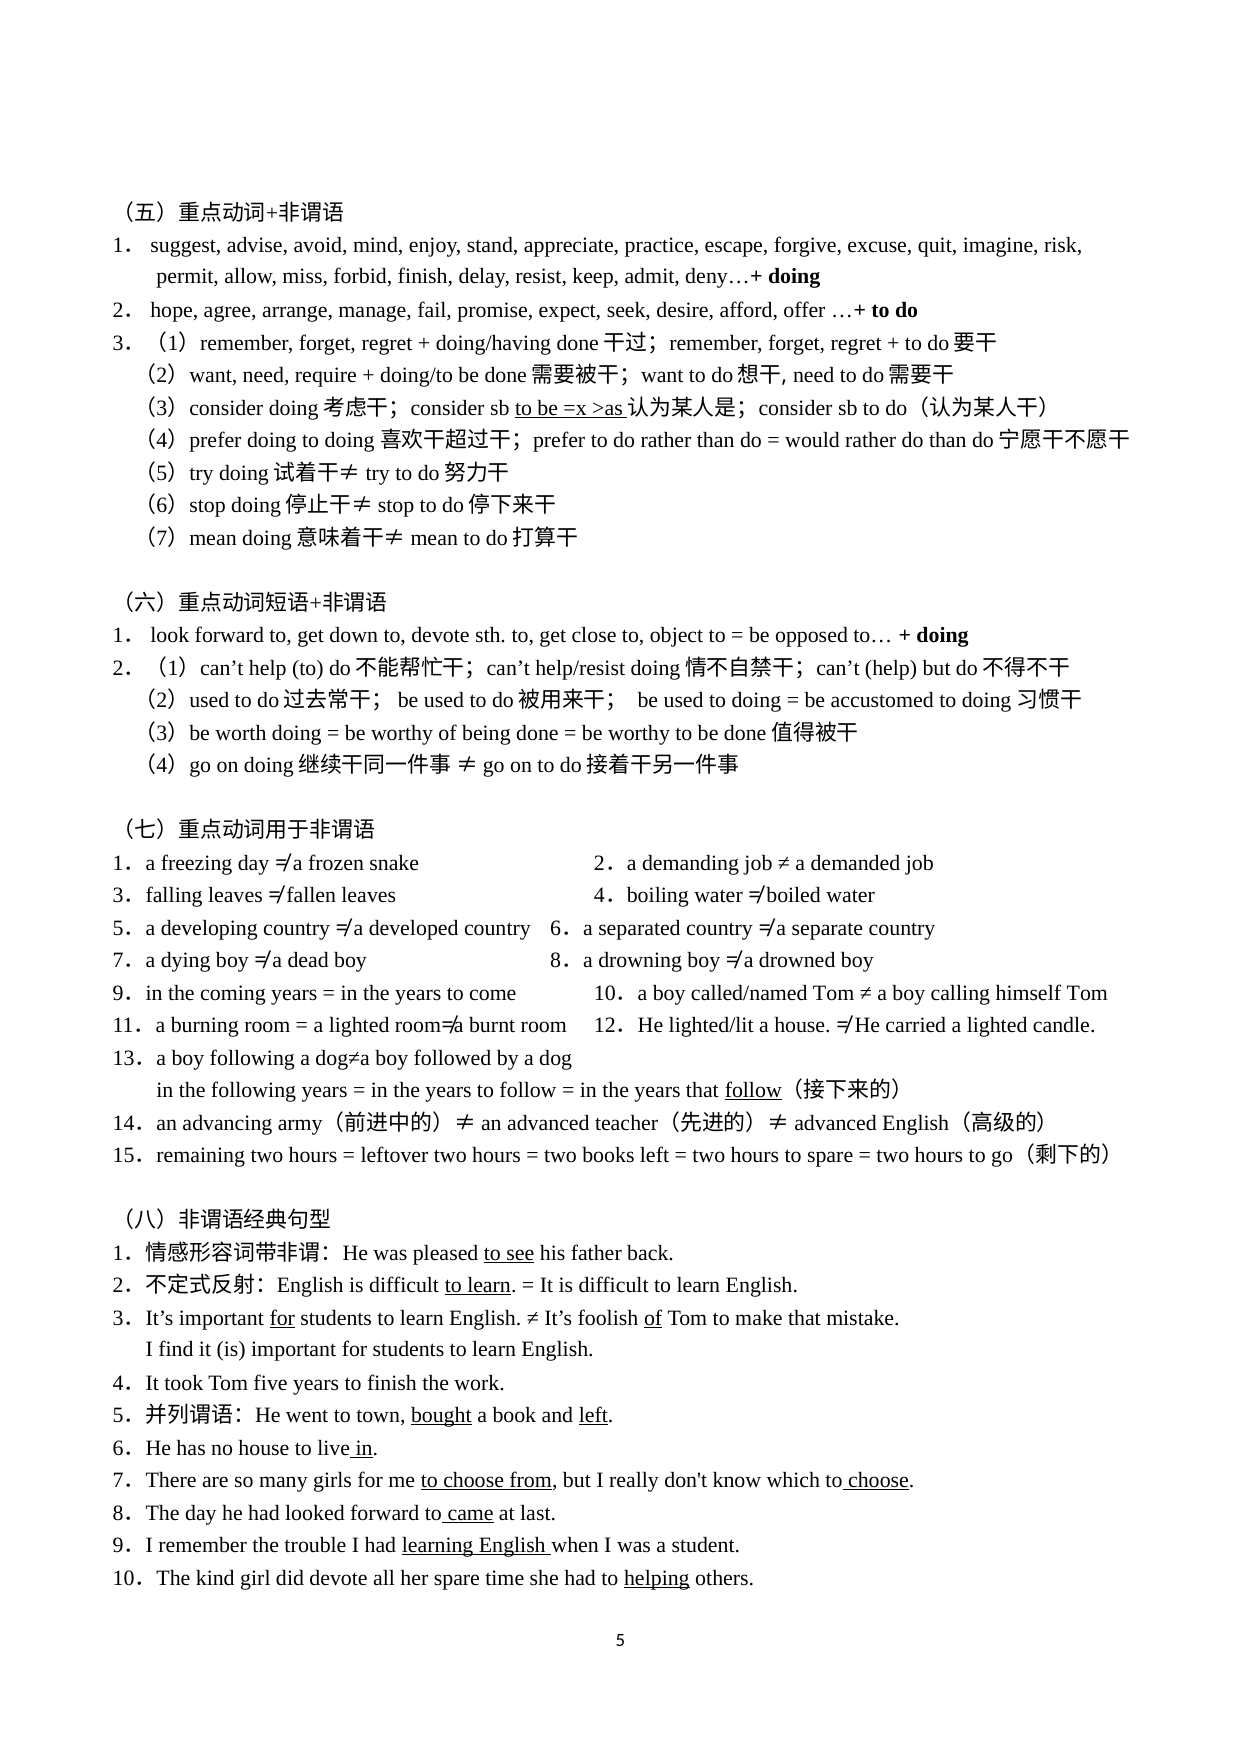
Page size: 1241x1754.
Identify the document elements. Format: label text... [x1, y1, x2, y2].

text （2）want, need, require + doing/to be done需要被干；want to do想干, need to do需要干 [112, 357, 1162, 389]
text （六）重点动词短语+非谓语 [112, 584, 1128, 617]
text （七）重点动词用于非谓语 [112, 812, 1125, 844]
text 3．（1）remember, forget, regret + doing/having done干过；remember, forget, regret + to do要干 [112, 324, 1162, 357]
text 6．He has no house to live in. [112, 1429, 1162, 1462]
text 1．a freezing day ≠ a frozen snake 2．a demanding job ≠ a demanded job [112, 844, 1125, 877]
text permit, allow, miss, forbid, finish, delay, resist, keep, admit, deny…+ doing [156, 259, 1128, 292]
text I find it (is) important for students to learn English. [112, 1332, 1162, 1364]
text 7．a dying boy ≠ a dead boy 8．a drowning boy ≠ a drowned boy [112, 942, 1125, 974]
text （3）be worth doing = be worthy of being done = be worthy to be done值得被干 [112, 714, 1162, 747]
text 9．I remember the trouble I had learning English when I was a student. [112, 1527, 1125, 1559]
text 5．a developing country ≠ a developed country 6．a separated country ≠ a separate country [112, 909, 1162, 942]
text 4．It took Tom five years to finish the work. [112, 1364, 1162, 1397]
text 14．an advancing army（前进中的）≠ an advanced teacher（先进的）≠ advanced English（高级的） [112, 1104, 1136, 1137]
text 8．The day he had looked forward to came at last. [112, 1494, 1162, 1527]
text （5）try doing试着干≠ try to do努力干 [112, 454, 1162, 487]
text 2．（1）can’t help (to) do不能帮忙干；can’t help/resist doing情不自禁干；can’t (help) but do不得不干 [112, 649, 1162, 682]
text 2． hope, agree, arrange, manage, fail, promise, expect, seek, desire, afford, offer …+ to do [112, 292, 1162, 324]
text （八）非谓语经典句型 [112, 1202, 1162, 1234]
text 1． suggest, advise, avoid, mind, enjoy, stand, appreciate, practice, escape, forgive, excuse, quit, imagine, risk, [112, 227, 1128, 259]
text （4）prefer doing to doing 喜欢干超过干；prefer to do rather than do = would rather do than do宁愿干不愿干 [112, 422, 1136, 454]
text （五）重点动词+非谓语 [112, 194, 1128, 227]
text 1．情感形容词带非谓：He was pleased to see his father back. [112, 1234, 1162, 1267]
text 11．a burning room = a lighted room≠a burnt room 12．He lighted/lit a house. ≠ He carried a lighted candle. [112, 1007, 1162, 1039]
text （4）go on doing继续干同一件事 ≠ go on to do接着干另一件事 [112, 747, 1125, 779]
text 15．remaining two hours = leftover two hours = two books left = two hours to spare = two hours to go（剩下的） [112, 1137, 1162, 1169]
text （6）stop doing停止干≠ stop to do停下来干 [112, 487, 1162, 519]
text 13．a boy following a dog≠a boy followed by a dog [112, 1039, 1125, 1072]
text 10．The kind girl did devote all her spare time she had to helping others. [112, 1559, 1128, 1592]
text （2）used to do过去常干； be used to do被用来干； be used to doing = be accustomed to doing习惯干 [112, 682, 1125, 714]
text 3．It’s important for students to learn English. ≠ It’s foolish of Tom to make that mistake. [112, 1299, 1162, 1332]
text （3）consider doing考虑干；consider sb to be =x >as认为某人是；consider sb to do（认为某人干） [112, 389, 1117, 422]
text 1． look forward to, get down to, devote sth. to, get close to, object to = be opposed to… + doing [112, 617, 1128, 649]
text in the following years = in the years to follow = in the years that follow（接下来的） [112, 1072, 1128, 1104]
text 5．并列谓语：He went to town, bought a book and left. [112, 1397, 1125, 1429]
text 2．不定式反射：English is difficult to learn. = It is difficult to learn English. [112, 1267, 1162, 1299]
text 7．There are so many girls for me to choose from, but I really don't know which to choose. [112, 1462, 1199, 1494]
text （7）mean doing意味着干≠ mean to do打算干 [112, 519, 1162, 552]
text 9．in the coming years = in the years to come 10．a boy called/named Tom ≠ a boy calling himself Tom [112, 974, 1128, 1007]
text 3．falling leaves ≠ fallen leaves 4．boiling water ≠ boiled water [112, 877, 1125, 909]
